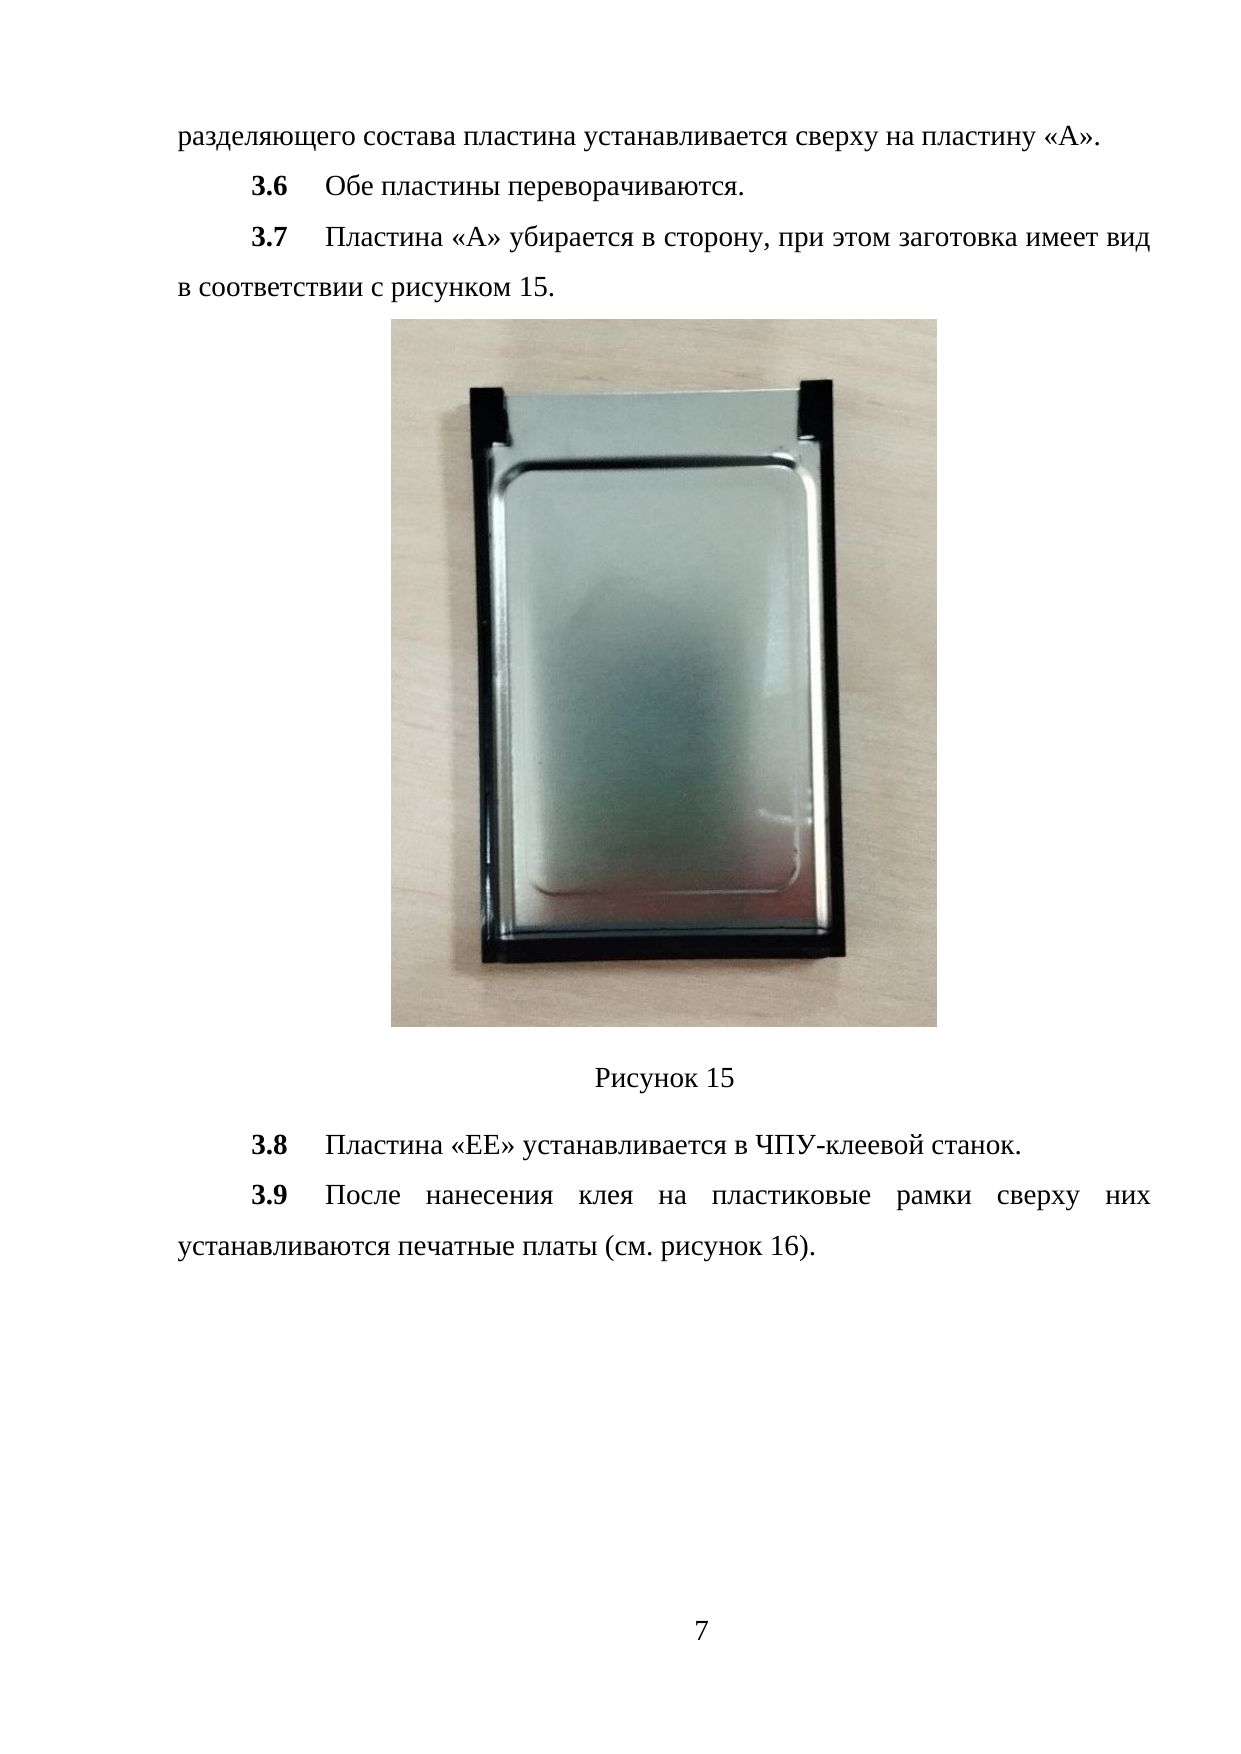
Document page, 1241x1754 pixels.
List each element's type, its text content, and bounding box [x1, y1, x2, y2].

subtitle После нанесения клея на пластиковые рамки сверху них устанавливаются печатные платы (см. рисунок 16). [177, 1177, 1152, 1261]
subtitle Обе пластины переворачиваются. [177, 168, 1152, 202]
text Рисунок 15 [177, 1060, 1152, 1094]
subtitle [177, 118, 1152, 152]
picture [391, 319, 937, 1027]
subtitle Пластина «А» убирается в сторону, при этом заготовка имеет вид в соответствии с рисунком 15. [177, 219, 1152, 303]
subtitle Пластина «EE» устанавливается в ЧПУ-клеевой станок. [177, 1127, 1152, 1161]
